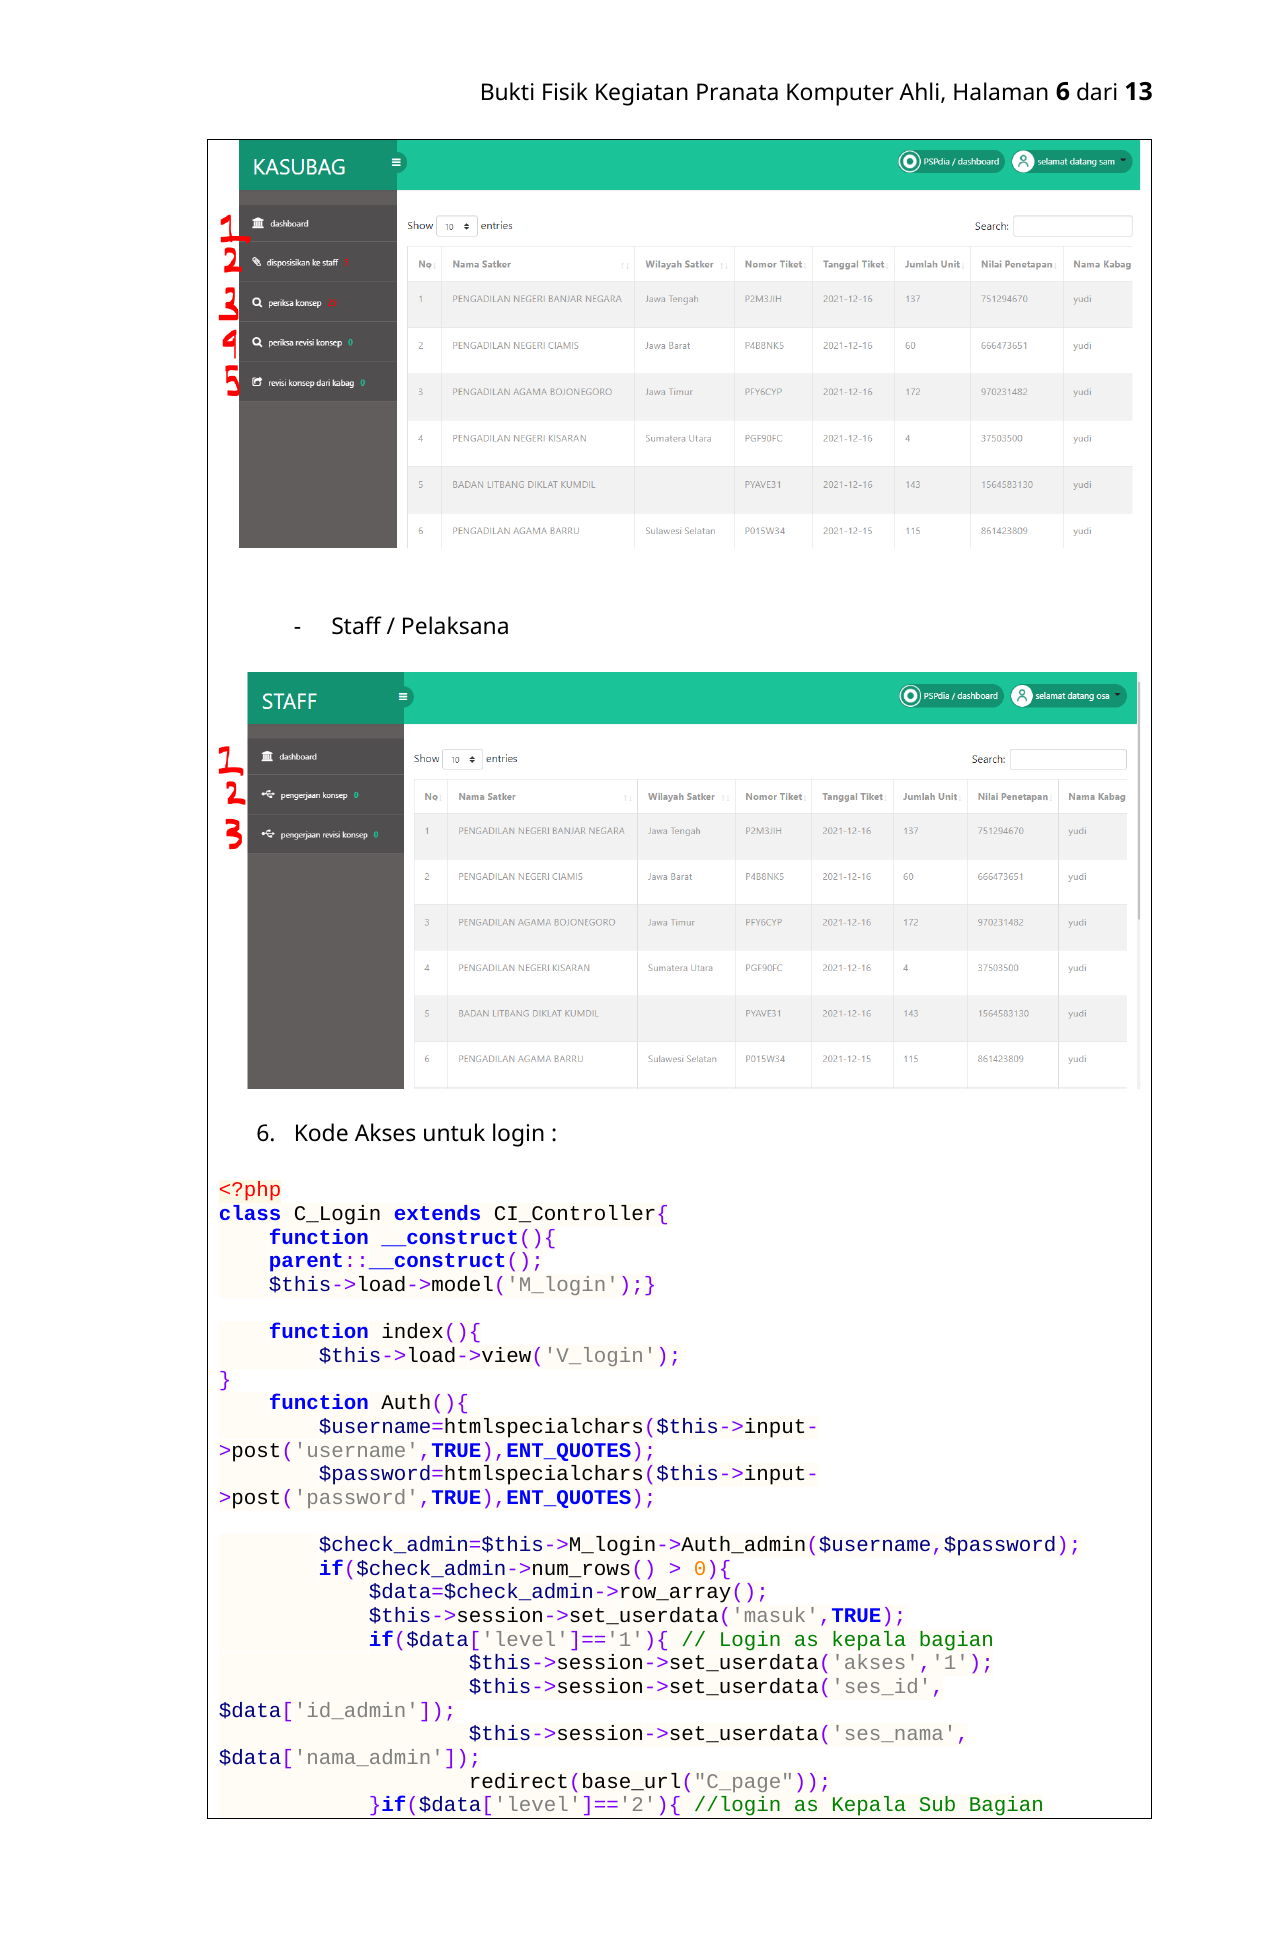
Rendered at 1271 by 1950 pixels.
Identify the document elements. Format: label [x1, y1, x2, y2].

picture [218, 672, 1141, 1089]
table_cell [208, 140, 1151, 1818]
picture [218, 140, 1141, 548]
